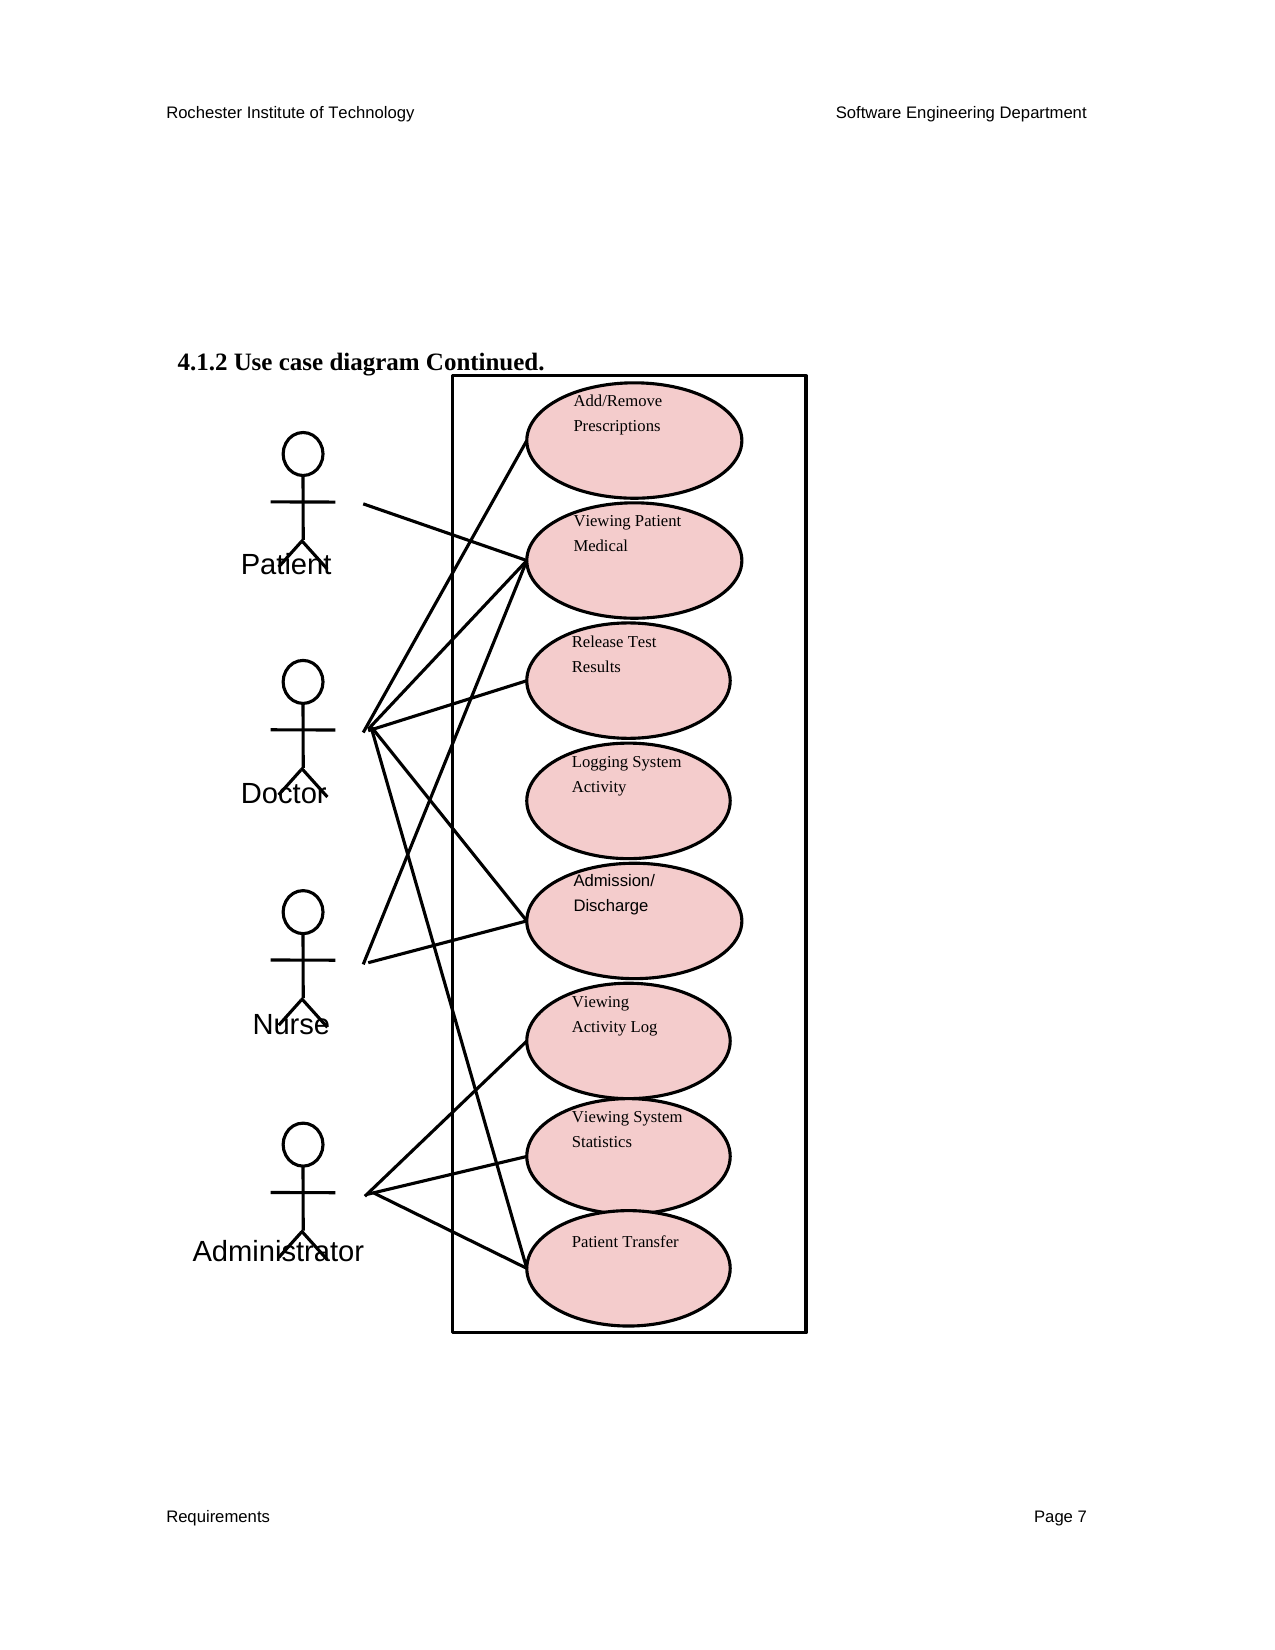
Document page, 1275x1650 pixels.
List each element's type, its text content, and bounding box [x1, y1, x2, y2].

text 4.1.2 Use case diagram Continued. [177, 347, 1098, 1333]
